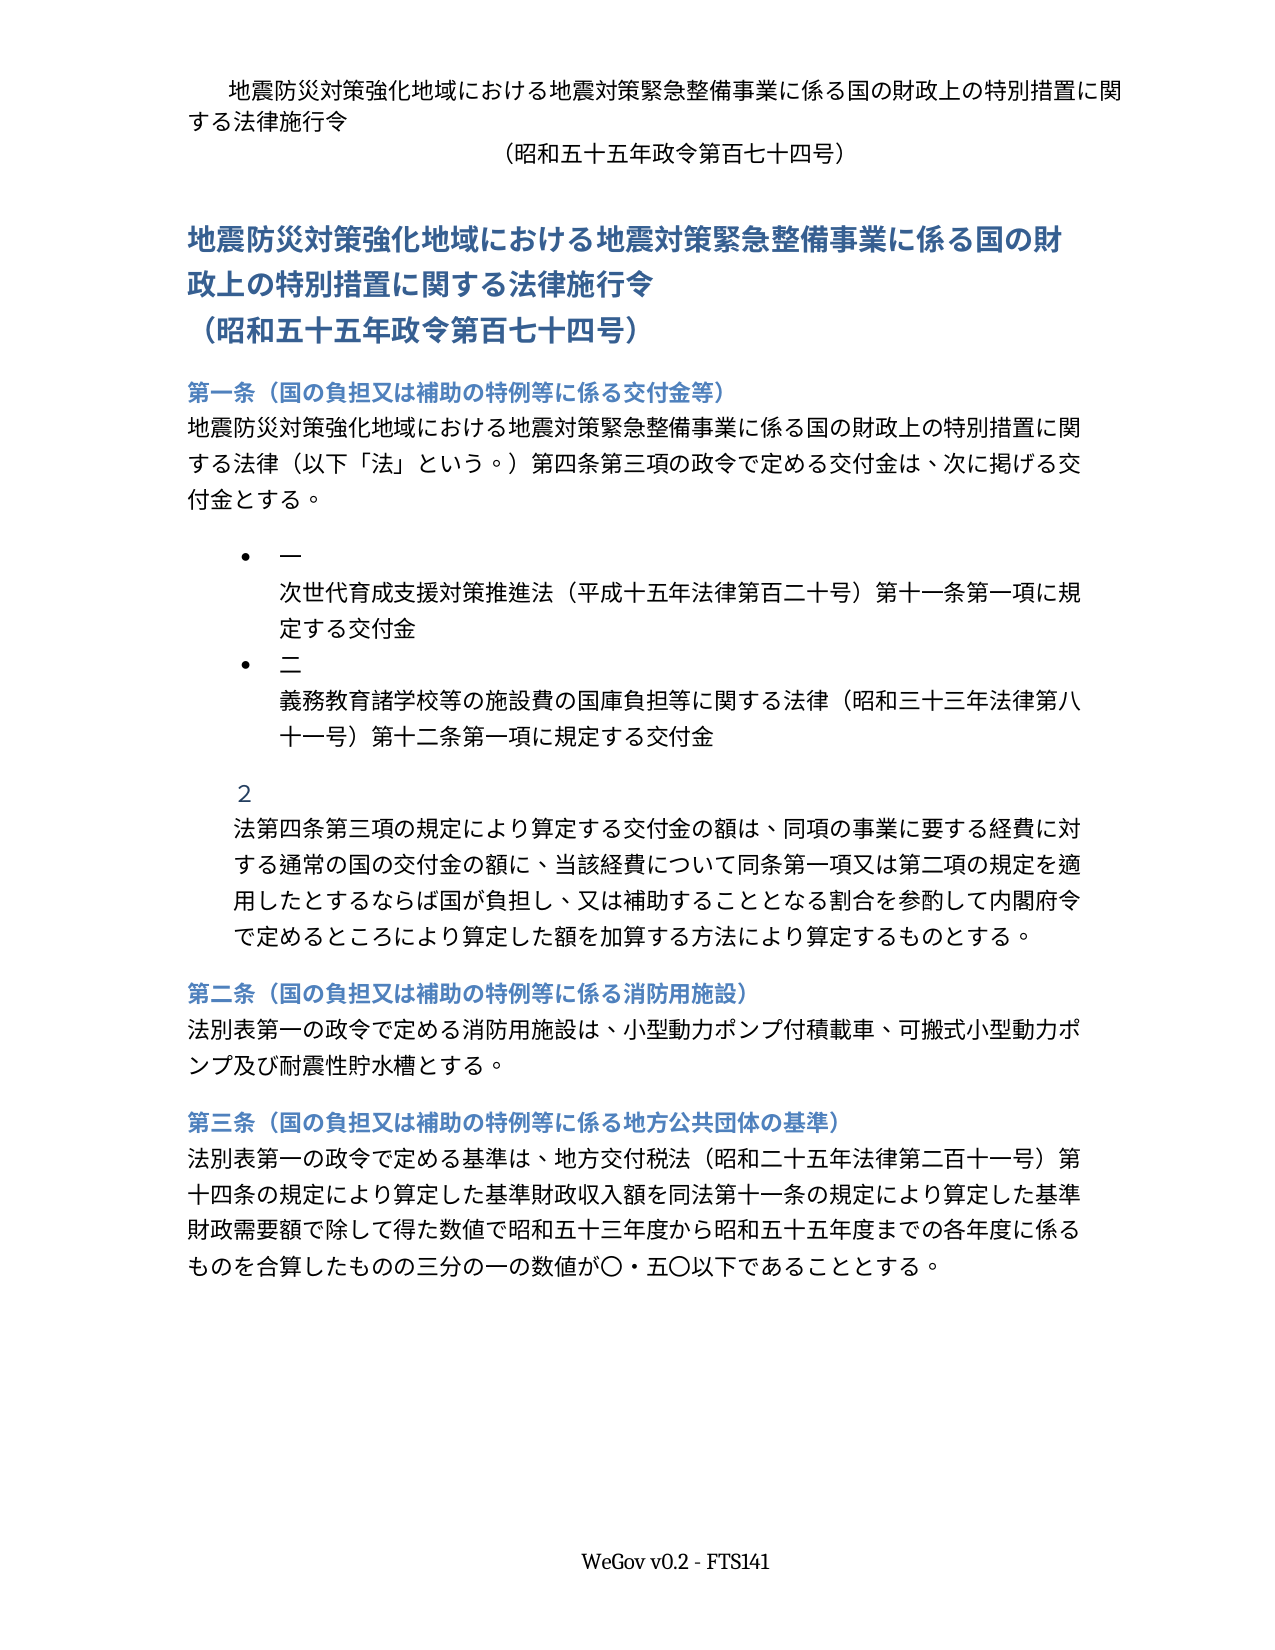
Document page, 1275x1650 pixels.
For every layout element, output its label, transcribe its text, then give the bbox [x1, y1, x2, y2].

list 二 義務教育諸学校等の施設費の国庫負担等に関する法律（昭和三十三年法律第八十一号）第十二条第一項に規定する交付金 [242, 649, 1087, 752]
text 地震防災対策強化地域における地震対策緊急整備事業に係る国の財政上の特別措置に関する法律（以下「法」という。）第四条第三項の政令で定める交付金は、次に掲げる交付金とする。 [187, 412, 1087, 516]
list 一 次世代育成支援対策推進法（平成十五年法律第百二十号）第十一条第一項に規定する交付金 [242, 541, 1087, 644]
subtitle 第三条（国の負担又は補助の特例等に係る地方公共団体の基準） [187, 1107, 1087, 1138]
subtitle 第二条（国の負担又は補助の特例等に係る消防用施設） [187, 978, 1087, 1009]
subtitle ２ [233, 777, 1087, 809]
subtitle 地震防災対策強化地域における地震対策緊急整備事業に係る国の財政上の特別措置に関する法律施行令 （昭和五十五年政令第百七十四号） [187, 219, 1087, 350]
text 法別表第一の政令で定める消防用施設は、小型動力ポンプ付積載車、可搬式小型動力ポンプ及び耐震性貯水槽とする。 [187, 1014, 1087, 1081]
text 法別表第一の政令で定める基準は、地方交付税法（昭和二十五年法律第二百十一号）第十四条の規定により算定した基準財政収入額を同法第十一条の規定により算定した基準財政需要額で除して得た数値で昭和五十三年度から昭和五十五年度までの各年度に係るものを合算したものの三分の一の数値が〇・五〇以下であることとする。 [187, 1143, 1087, 1282]
text 法第四条第三項の規定により算定する交付金の額は、同項の事業に要する経費に対する通常の国の交付金の額に、当該経費について同条第一項又は第二項の規定を適用したとするならば国が負担し、又は補助することとなる割合を参酌して内閣府令で定めるところにより算定した額を加算する方法により算定するものとする。 [233, 813, 1087, 952]
subtitle 第一条（国の負担又は補助の特例等に係る交付金等） [187, 376, 1087, 408]
